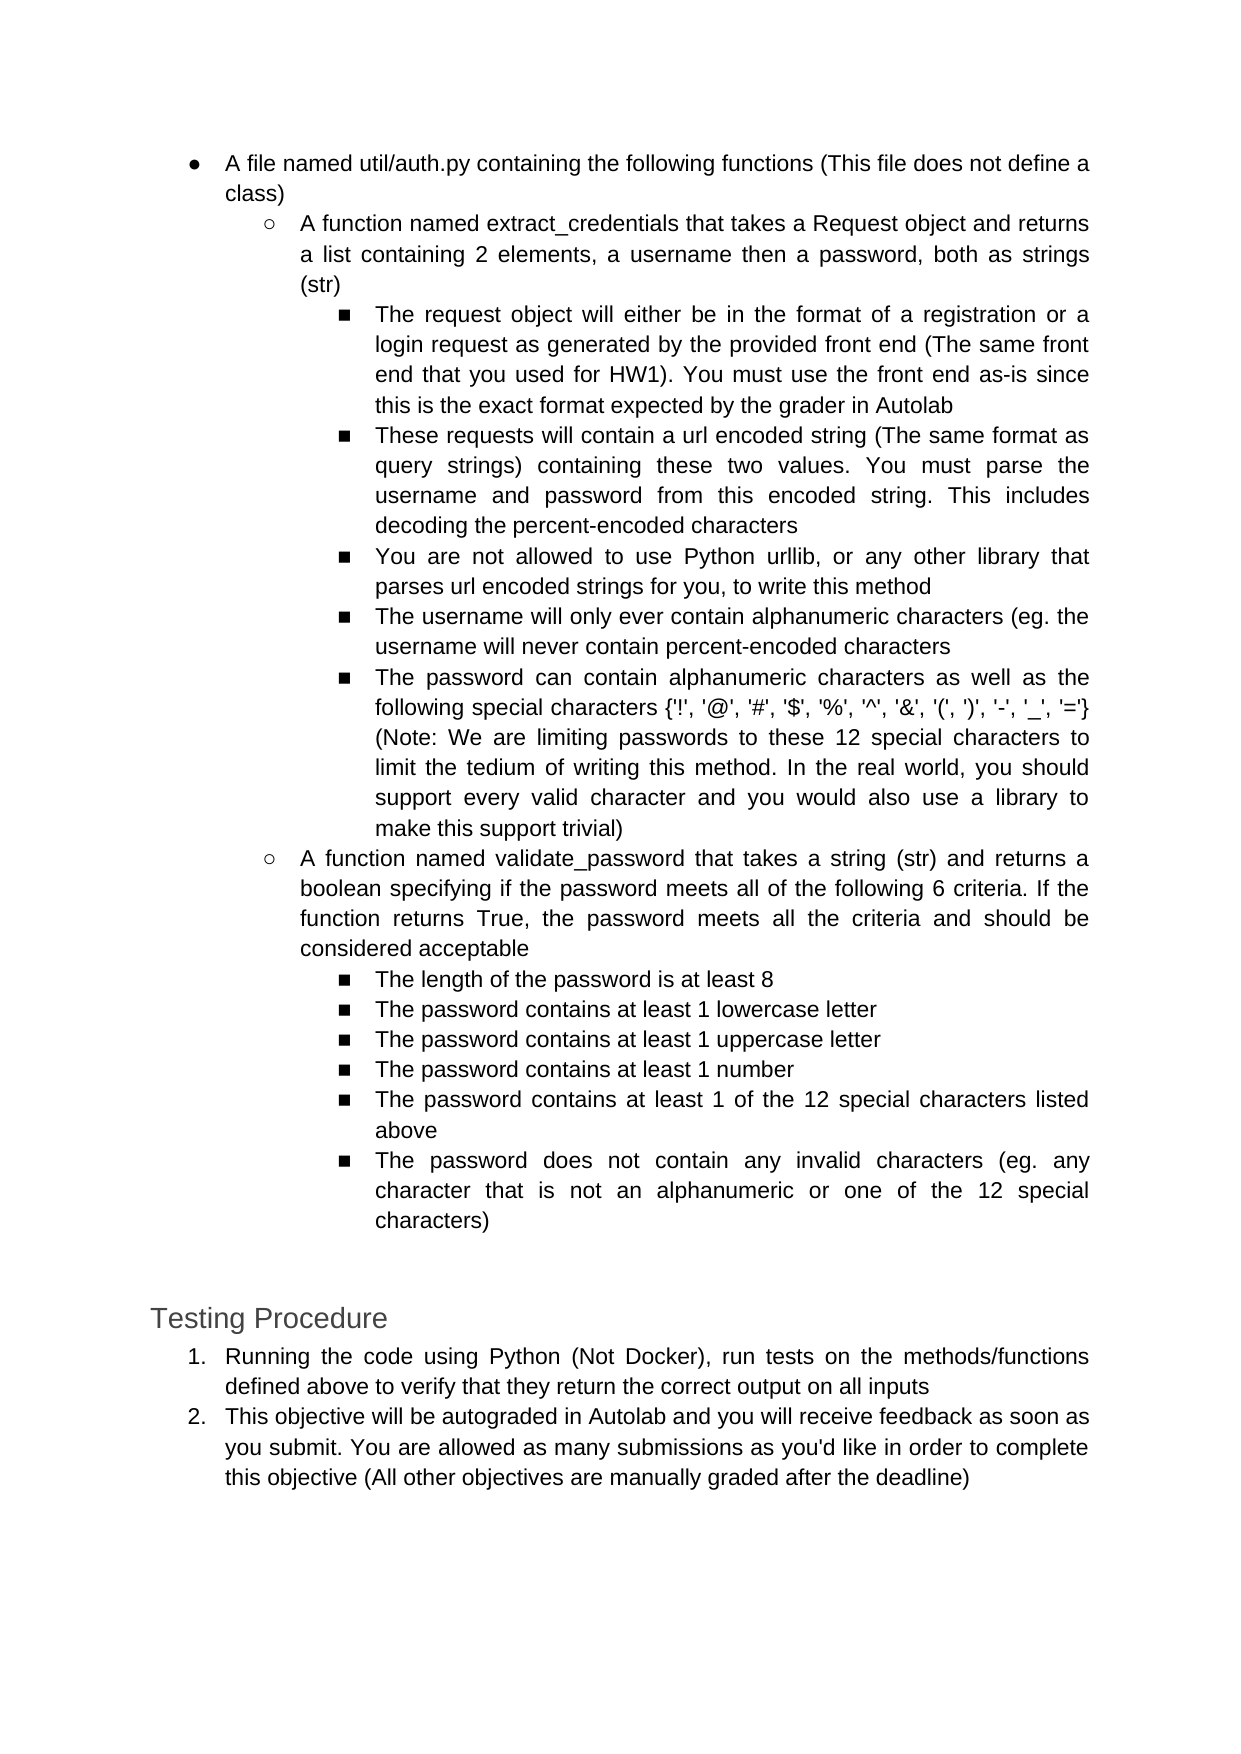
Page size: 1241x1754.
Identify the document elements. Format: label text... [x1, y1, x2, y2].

list You are not allowed to use Python urllib, or any other library that parses url encoded strings for you, to write this method [337, 543, 1090, 599]
list The password contains at least 1 of the 12 special characters listed above [337, 1086, 1090, 1143]
list A function named validate_password that takes a string (str) and returns a boolean specifying if the password meets all of the following 6 criteria. If the function returns True, the password meets all the criteria and should be considered acceptable [262, 845, 1090, 962]
list This objective will be autograded in Autolab and you will receive feedback as soon as you submit. You are allowed as many submissions as you'd like in order to complete this objective (All other objectives are manually graded after the deadline) [187, 1403, 1090, 1490]
list The length of the password is at least 8 [337, 966, 1090, 992]
list The request object will either be in the format of a registration or a login request as generated by the provided front end (The same front end that you used for HW1). You must use the front end as-is since this is the exact format expected by the grader in Autolab [337, 301, 1090, 418]
subtitle Testing Procedure [150, 1301, 1090, 1334]
list The password can contain alphanumeric characters as well as the following special characters {'!', '@', '#', '$', '%', '^', '&', '(', ')', '-', '_', '='} (Note: We are limiting passwords to these 12 special characters to limit the tedium of writing this method. In the real world, you should support every valid character and you would also use a library to make this support trivial) [337, 663, 1090, 841]
list These requests will contain a url encoded string (The same format as query strings) containing these two values. You must parse the username and password from this encoded string. This includes decoding the percent-encoded characters [337, 422, 1090, 539]
list A function named extract_credentials that takes a Request object and returns a list containing 2 elements, a username then a password, both as strings (str) [262, 210, 1090, 297]
list The password does not contain any invalid characters (eg. any character that is not an alphanumeric or one of the 12 special characters) [337, 1147, 1090, 1234]
list The username will only ever contain alphanumeric characters (eg. the username will never contain percent-encoded characters [337, 603, 1090, 660]
list Running the code using Python (Not Docker), run tests on the methods/functions defined above to verify that they return the correct output on all inputs [187, 1343, 1090, 1399]
list The password contains at least 1 number [337, 1056, 1090, 1083]
list A file named util/auth.py containing the following functions (This file does not define a class) [187, 150, 1090, 207]
list The password contains at least 1 uppercase letter [337, 1026, 1090, 1052]
list The password contains at least 1 lowercase letter [337, 996, 1090, 1022]
